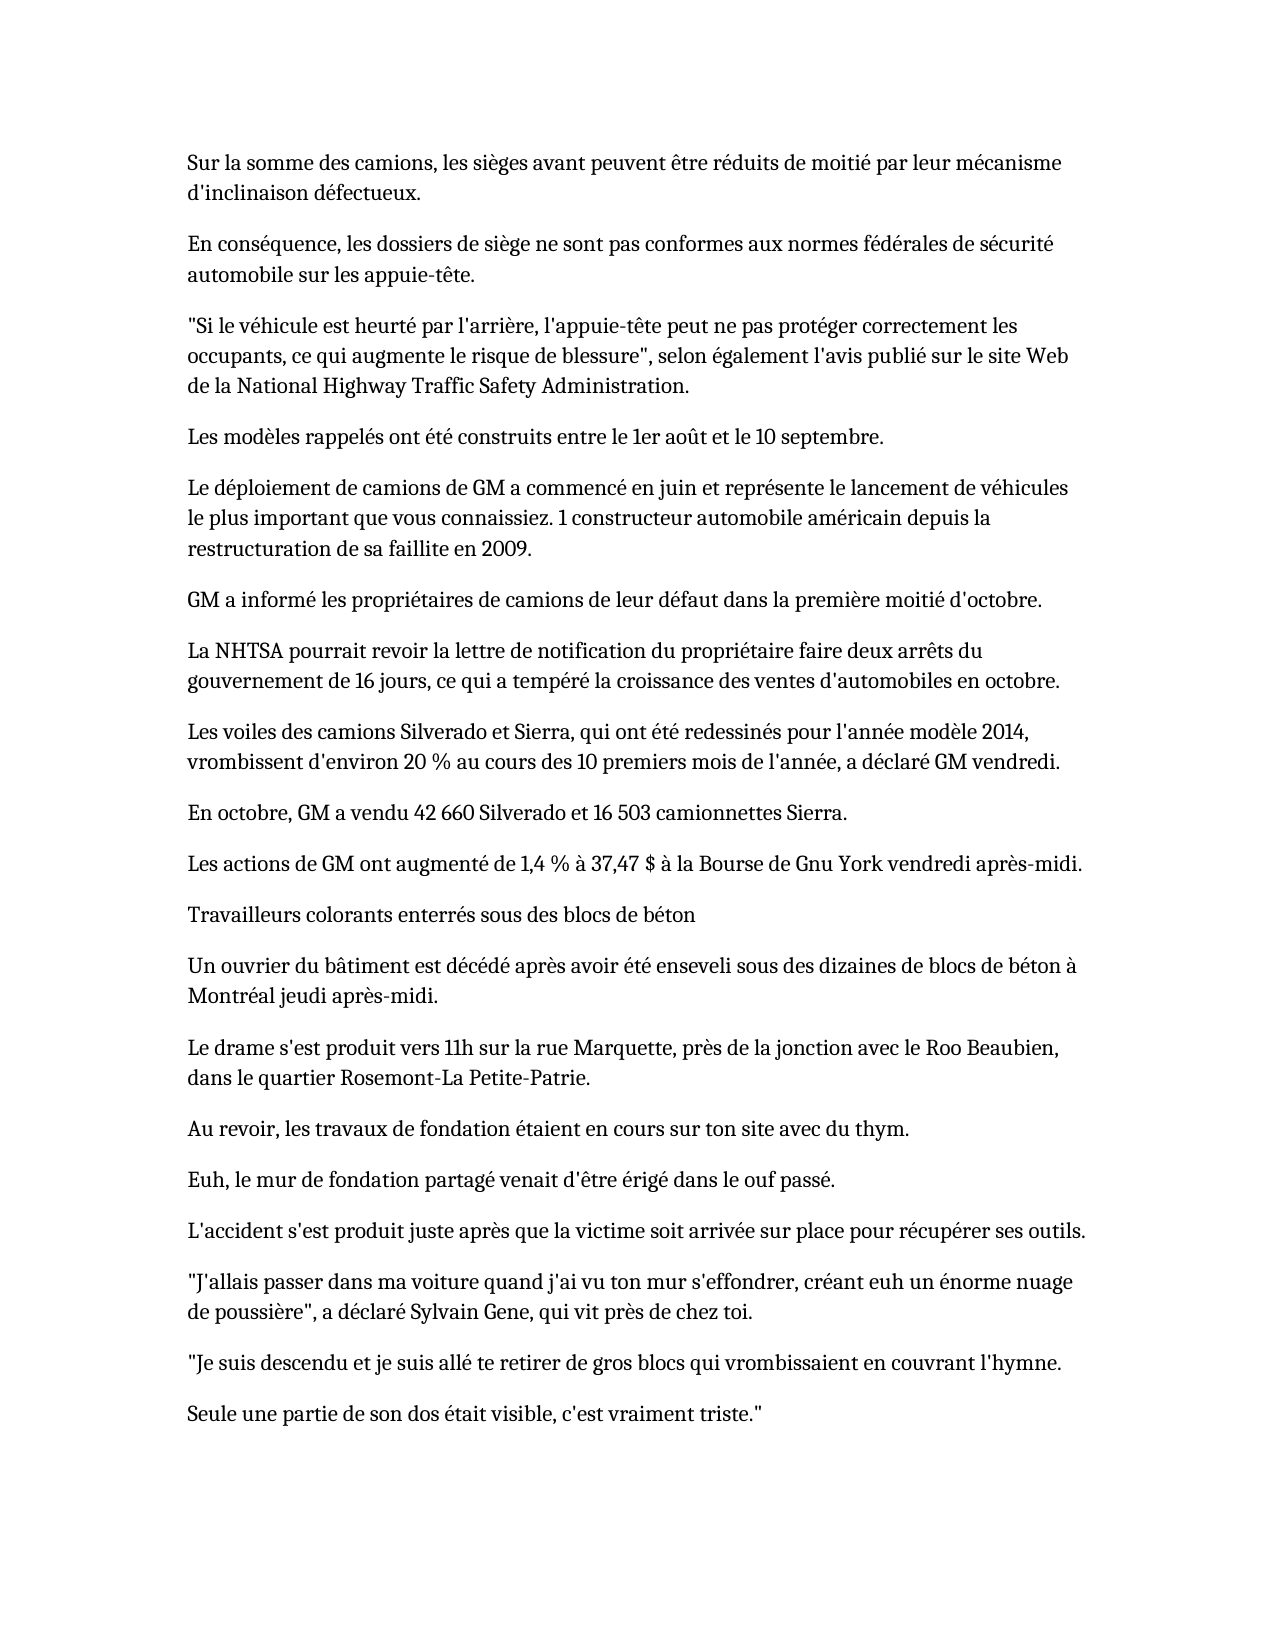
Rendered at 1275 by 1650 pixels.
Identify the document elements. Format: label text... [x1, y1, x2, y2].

text Le déploiement de camions de GM a commencé en juin et représente le lancement de véhicules le plus important que vous connaissiez. 1 constructeur automobile américain depuis la restructuration de sa faillite en 2009. [187, 475, 1087, 562]
text Seule une partie de son dos était visible, c'est vraiment triste." [187, 1401, 1087, 1427]
text GM a informé les propriétaires de camions de leur défaut dans la première moitié d'octobre. [187, 586, 1087, 613]
text La NHTSA pourrait revoir la lettre de notification du propriétaire faire deux arrêts du gouvernement de 16 jours, ce qui a tempéré la croissance des ventes d'automobiles en octobre. [187, 637, 1087, 694]
text "J'allais passer dans ma voiture quand j'ai vu ton mur s'effondrer, créant euh un énorme nuage de poussière", a déclaré Sylvain Gene, qui vit près de chez toi. [187, 1269, 1087, 1325]
text Travailleurs colorants enterrés sous des blocs de béton [187, 902, 1087, 928]
text Le drame s'est produit vers 11h sur la rue Marquette, près de la jonction avec le Roo Beaubien, dans le quartier Rosemont-La Petite-Patrie. [187, 1034, 1087, 1091]
text Un ouvrier du bâtiment est décédé après avoir été enseveli sous des dizaines de blocs de béton à Montréal jeudi après-midi. [187, 953, 1087, 1010]
text Les actions de GM ont augmenté de 1,4 % à 37,47 $ à la Bourse de Gnu York vendredi après-midi. [187, 851, 1087, 877]
text Euh, le mur de fondation partagé venait d'être érigé dans le ouf passé. [187, 1167, 1087, 1193]
text En octobre, GM a vendu 42 660 Silverado et 16 503 camionnettes Sierra. [187, 800, 1087, 826]
text Sur la somme des camions, les sièges avant peuvent être réduits de moitié par leur mécanisme d'inclinaison défectueux. [187, 150, 1087, 207]
text L'accident s'est produit juste après que la victime soit arrivée sur place pour récupérer ses outils. [187, 1218, 1087, 1244]
text Les voiles des camions Silverado et Sierra, qui ont été redessinés pour l'année modèle 2014, vrombissent d'environ 20 % au cours des 10 premiers mois de l'année, a déclaré GM vendredi. [187, 719, 1087, 775]
text En conséquence, les dossiers de siège ne sont pas conformes aux normes fédérales de sécurité automobile sur les appuie-tête. [187, 231, 1087, 288]
text "Si le véhicule est heurté par l'arrière, l'appuie-tête peut ne pas protéger correctement les occupants, ce qui augmente le risque de blessure", selon également l'avis publié sur le site Web de la National Highway Traffic Safety Administration. [187, 312, 1087, 399]
text Les modèles rappelés ont été construits entre le 1er août et le 10 septembre. [187, 424, 1087, 450]
text Au revoir, les travaux de fondation étaient en cours sur ton site avec du thym. [187, 1116, 1087, 1142]
text "Je suis descendu et je suis allé te retirer de gros blocs qui vrombissaient en couvrant l'hymne. [187, 1350, 1087, 1376]
